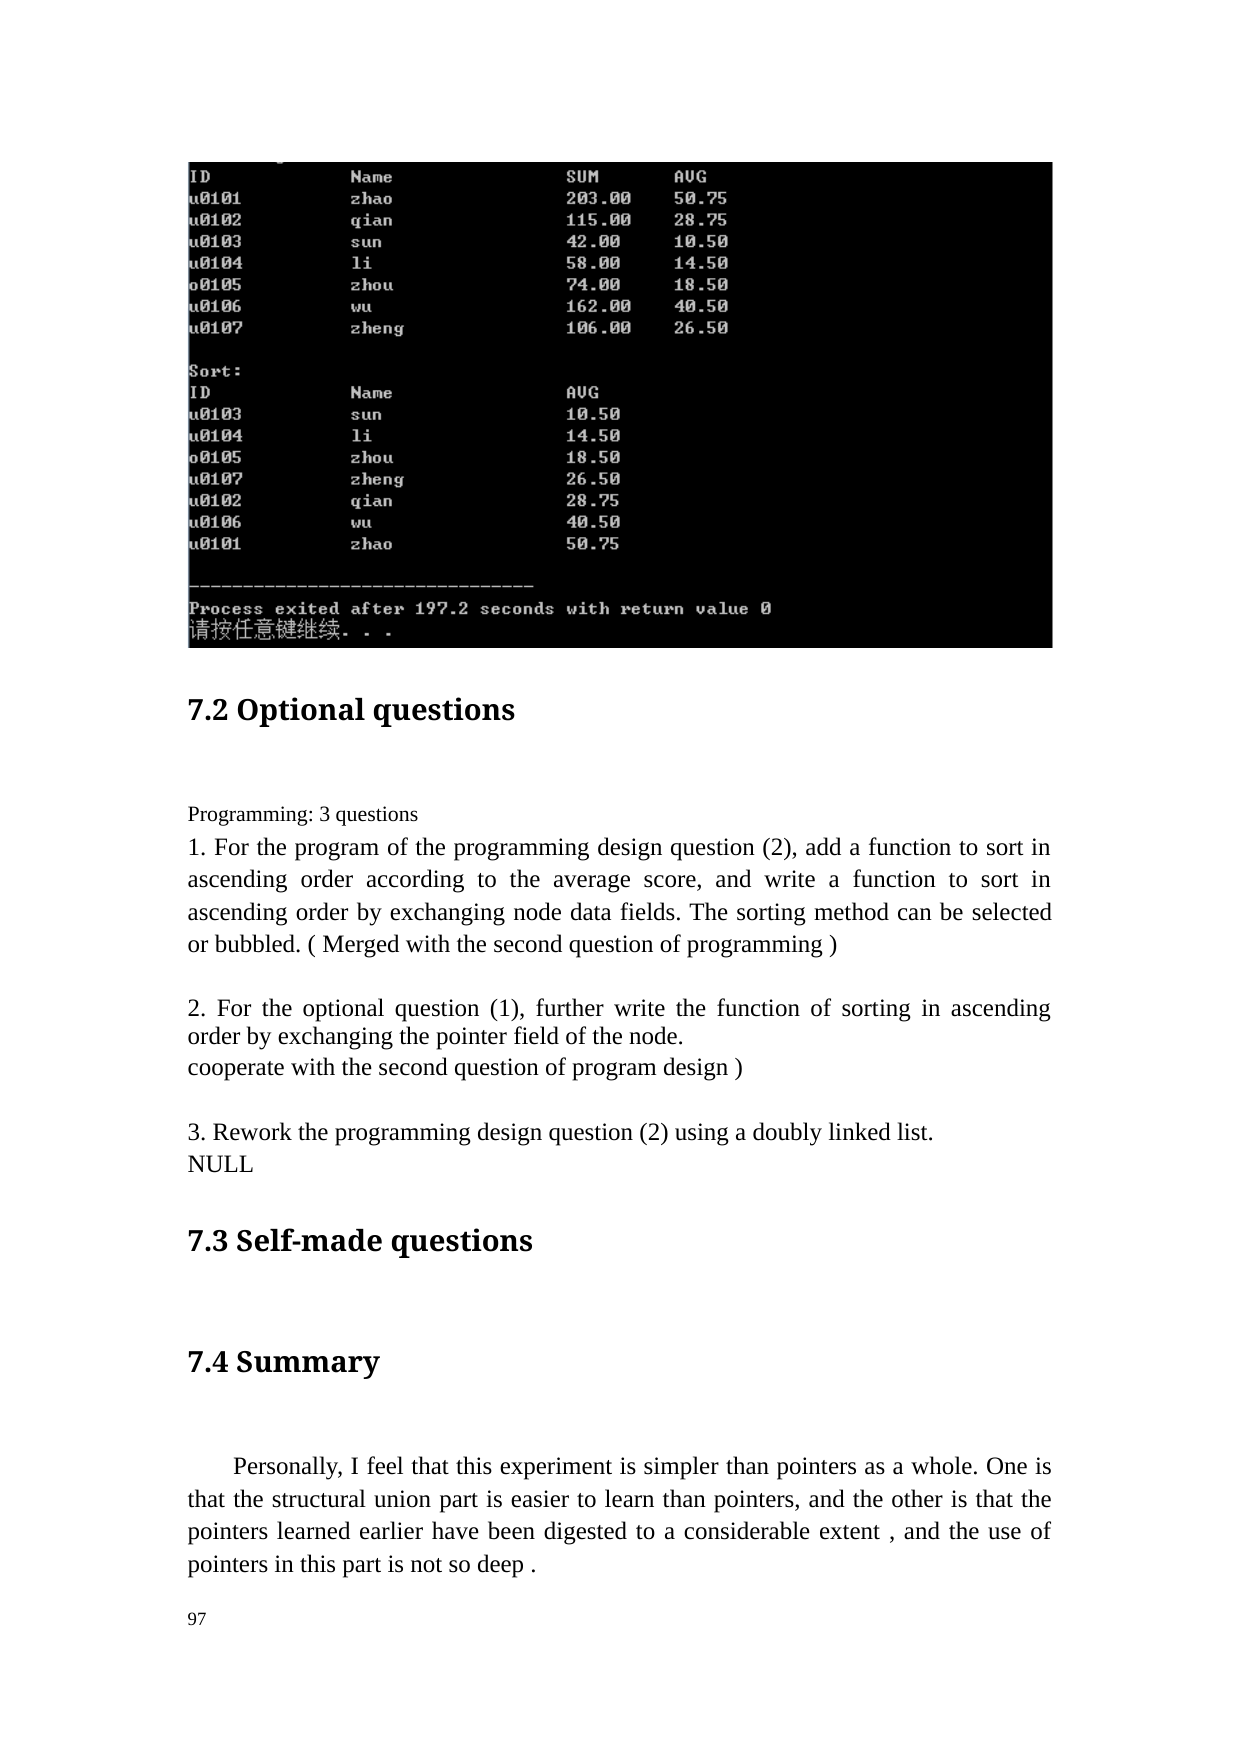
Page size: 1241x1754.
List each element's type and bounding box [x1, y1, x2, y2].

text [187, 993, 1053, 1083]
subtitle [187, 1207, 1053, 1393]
picture [187, 162, 1054, 648]
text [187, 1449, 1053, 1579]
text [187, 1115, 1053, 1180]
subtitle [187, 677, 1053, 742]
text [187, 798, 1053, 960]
